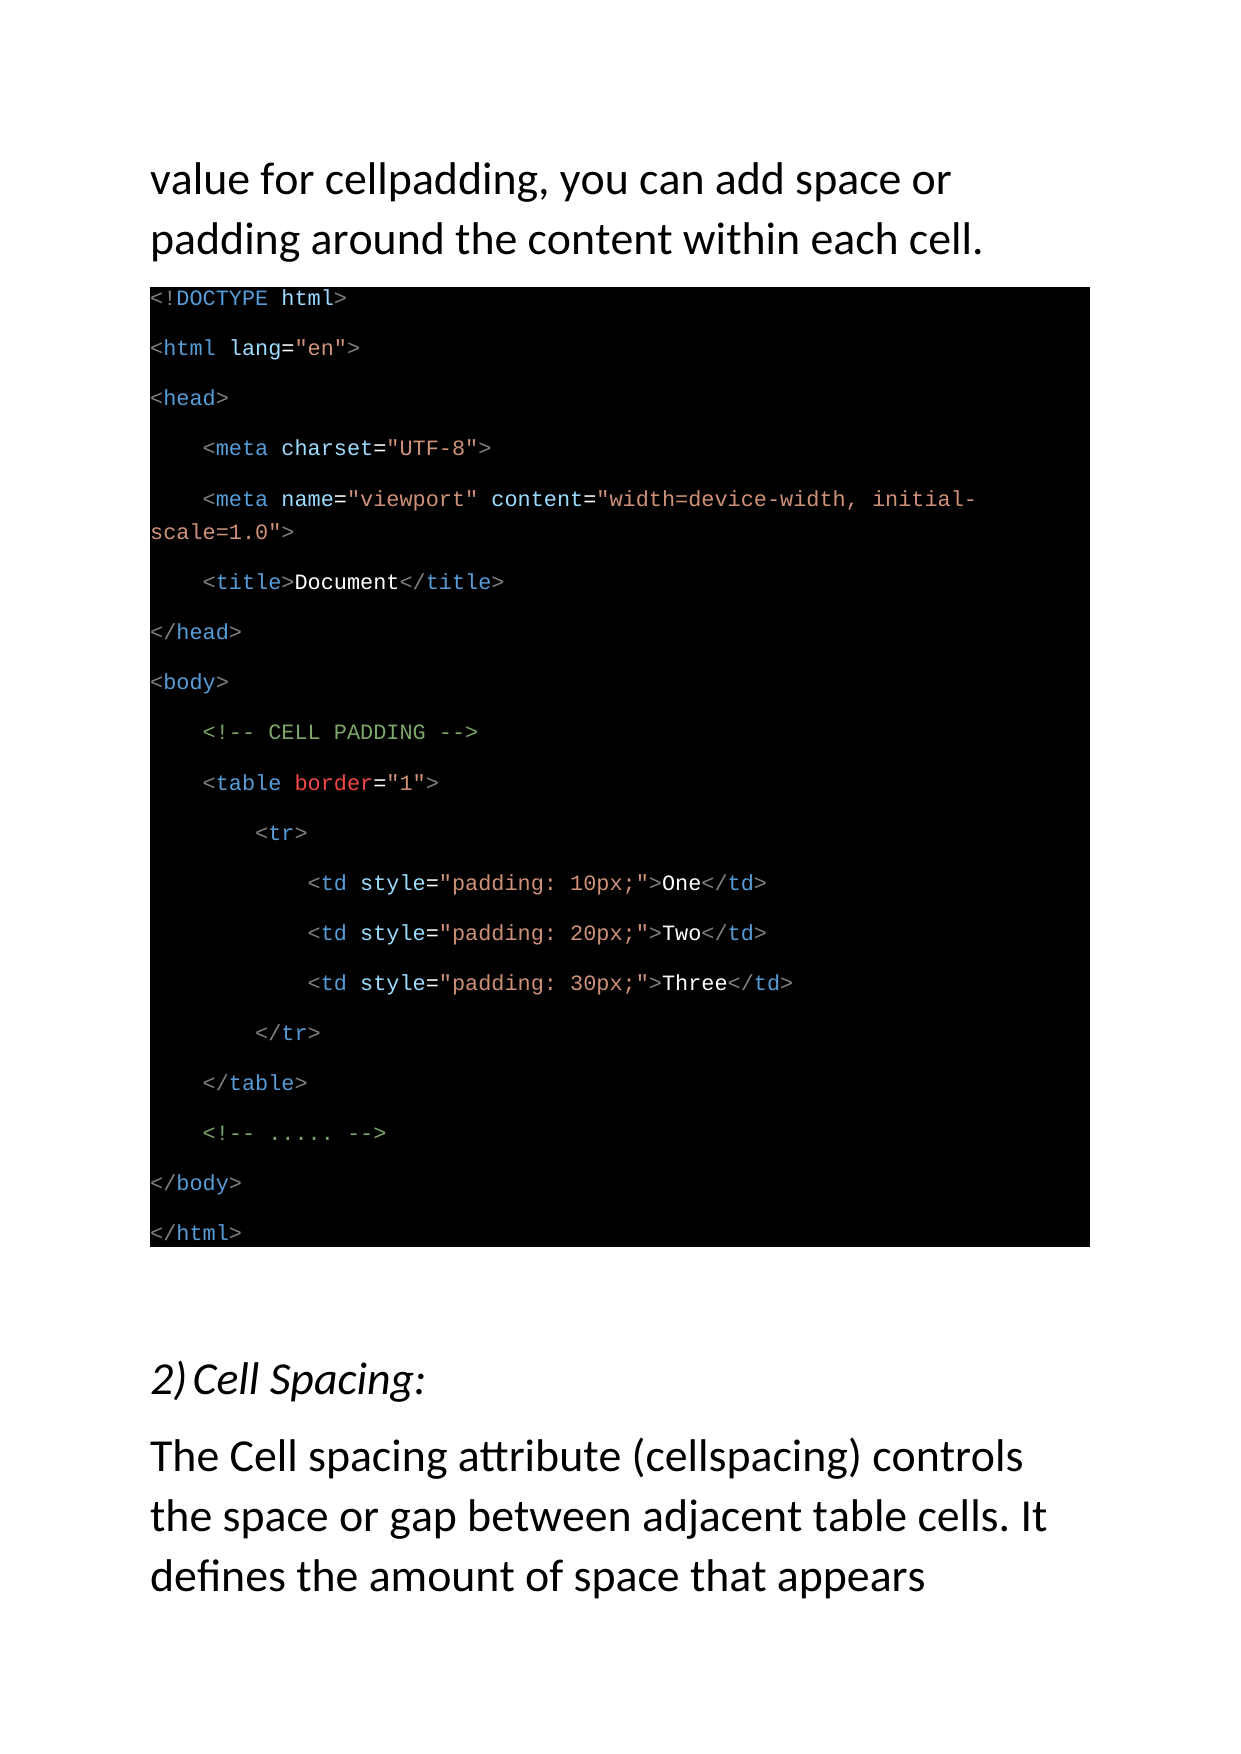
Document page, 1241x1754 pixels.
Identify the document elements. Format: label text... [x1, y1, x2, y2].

text 2) Cell Spacing: [150, 1350, 1090, 1406]
text <head> [150, 387, 1090, 412]
text </tr> [150, 1022, 1090, 1047]
text <title>Document</title> [150, 571, 1090, 596]
text </body> [150, 1172, 1090, 1197]
text <td style="padding: 20px;">Two</td> [150, 922, 1090, 947]
text <html lang="en"> [150, 337, 1090, 362]
text <!-- CELL PADDING --> [150, 722, 1090, 746]
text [150, 150, 1090, 266]
text <meta name="viewport" content="width=device-width, initial-scale=1.0"> [150, 488, 1090, 546]
text <meta charset="UTF-8"> [150, 438, 1090, 462]
text <!DOCTYPE html> [150, 287, 1090, 312]
text <table border="1"> [150, 772, 1090, 796]
text <tr> [150, 822, 1090, 847]
text </html> [150, 1223, 1090, 1247]
text <td style="padding: 30px;">Three</td> [150, 972, 1090, 997]
text </table> [150, 1072, 1090, 1097]
text <body> [150, 671, 1090, 696]
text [150, 1427, 1090, 1603]
text </head> [150, 621, 1090, 646]
text <!-- ..... --> [150, 1122, 1090, 1147]
text <td style="padding: 10px;">One</td> [150, 872, 1090, 897]
